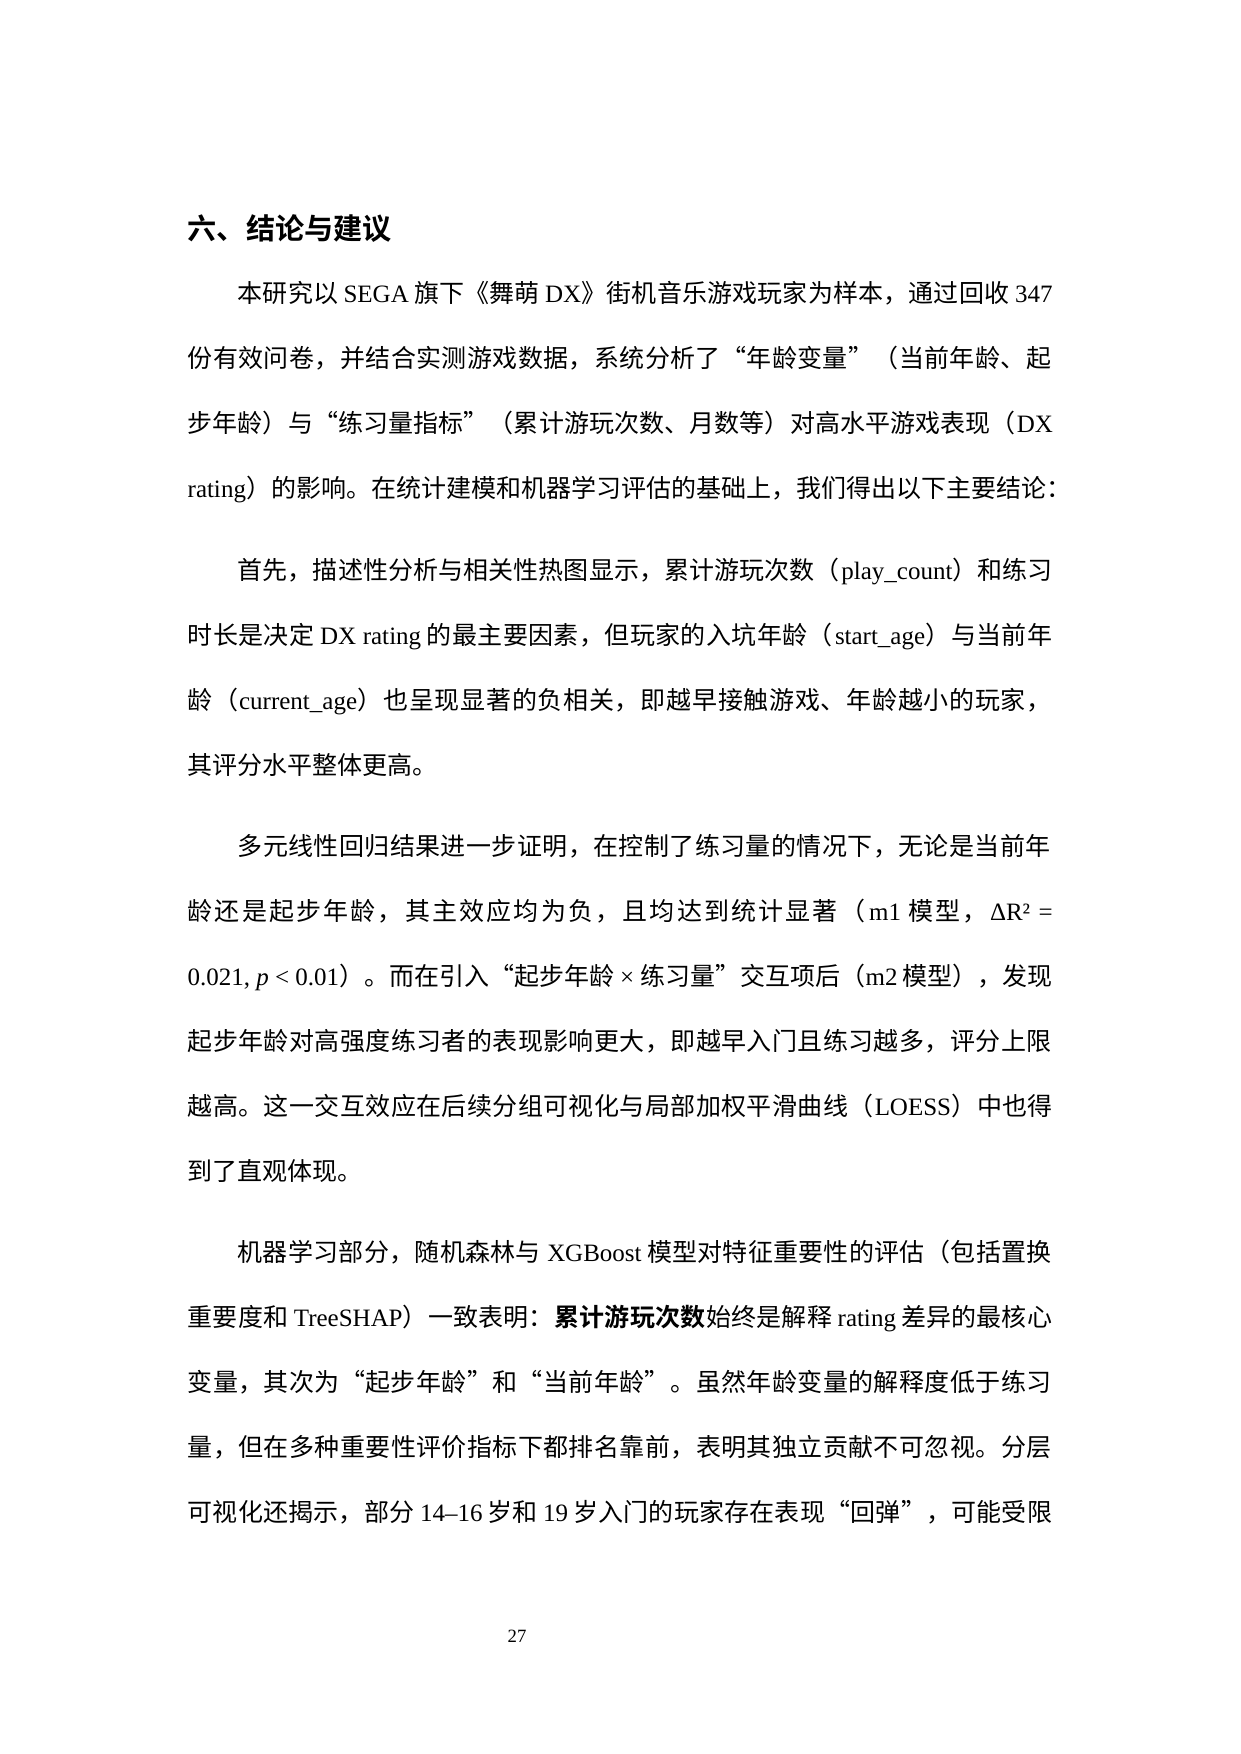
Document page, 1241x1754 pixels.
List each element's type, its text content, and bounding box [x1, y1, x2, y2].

subtitle 六、结论与建议 [187, 194, 1053, 259]
text 本研究以SEGA旗下《舞萌DX》街机音乐游戏玩家为样本，通过回收347份有效问卷，并结合实测游戏数据，系统分析了“年龄变量”（当前年龄、起步年龄）与“练习量指标”（累计游玩次数、月数等）对高水平游戏表现（DX rating）的影响。在统计建模和机器学习评估的基础上，我们得出以下主要结论： [187, 259, 1053, 519]
text 多元线性回归结果进一步证明，在控制了练习量的情况下，无论是当前年龄还是起步年龄，其主效应均为负，且均达到统计显著（m1模型，ΔR² = 0.021, p < 0.01）。而在引入“起步年龄 × 练习量”交互项后（m2模型），发现起步年龄对高强度练习者的表现影响更大，即越早入门且练习越多，评分上限越高。这一交互效应在后续分组可视化与局部加权平滑曲线（LOESS）中也得到了直观体现。 [187, 812, 1053, 1202]
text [187, 1218, 1053, 1543]
text 首先，描述性分析与相关性热图显示，累计游玩次数（play_count）和练习时长是决定DX rating的最主要因素，但玩家的入坑年龄（start_age）与当前年龄（current_age）也呈现显著的负相关，即越早接触游戏、年龄越小的玩家，其评分水平整体更高。 [187, 536, 1053, 796]
